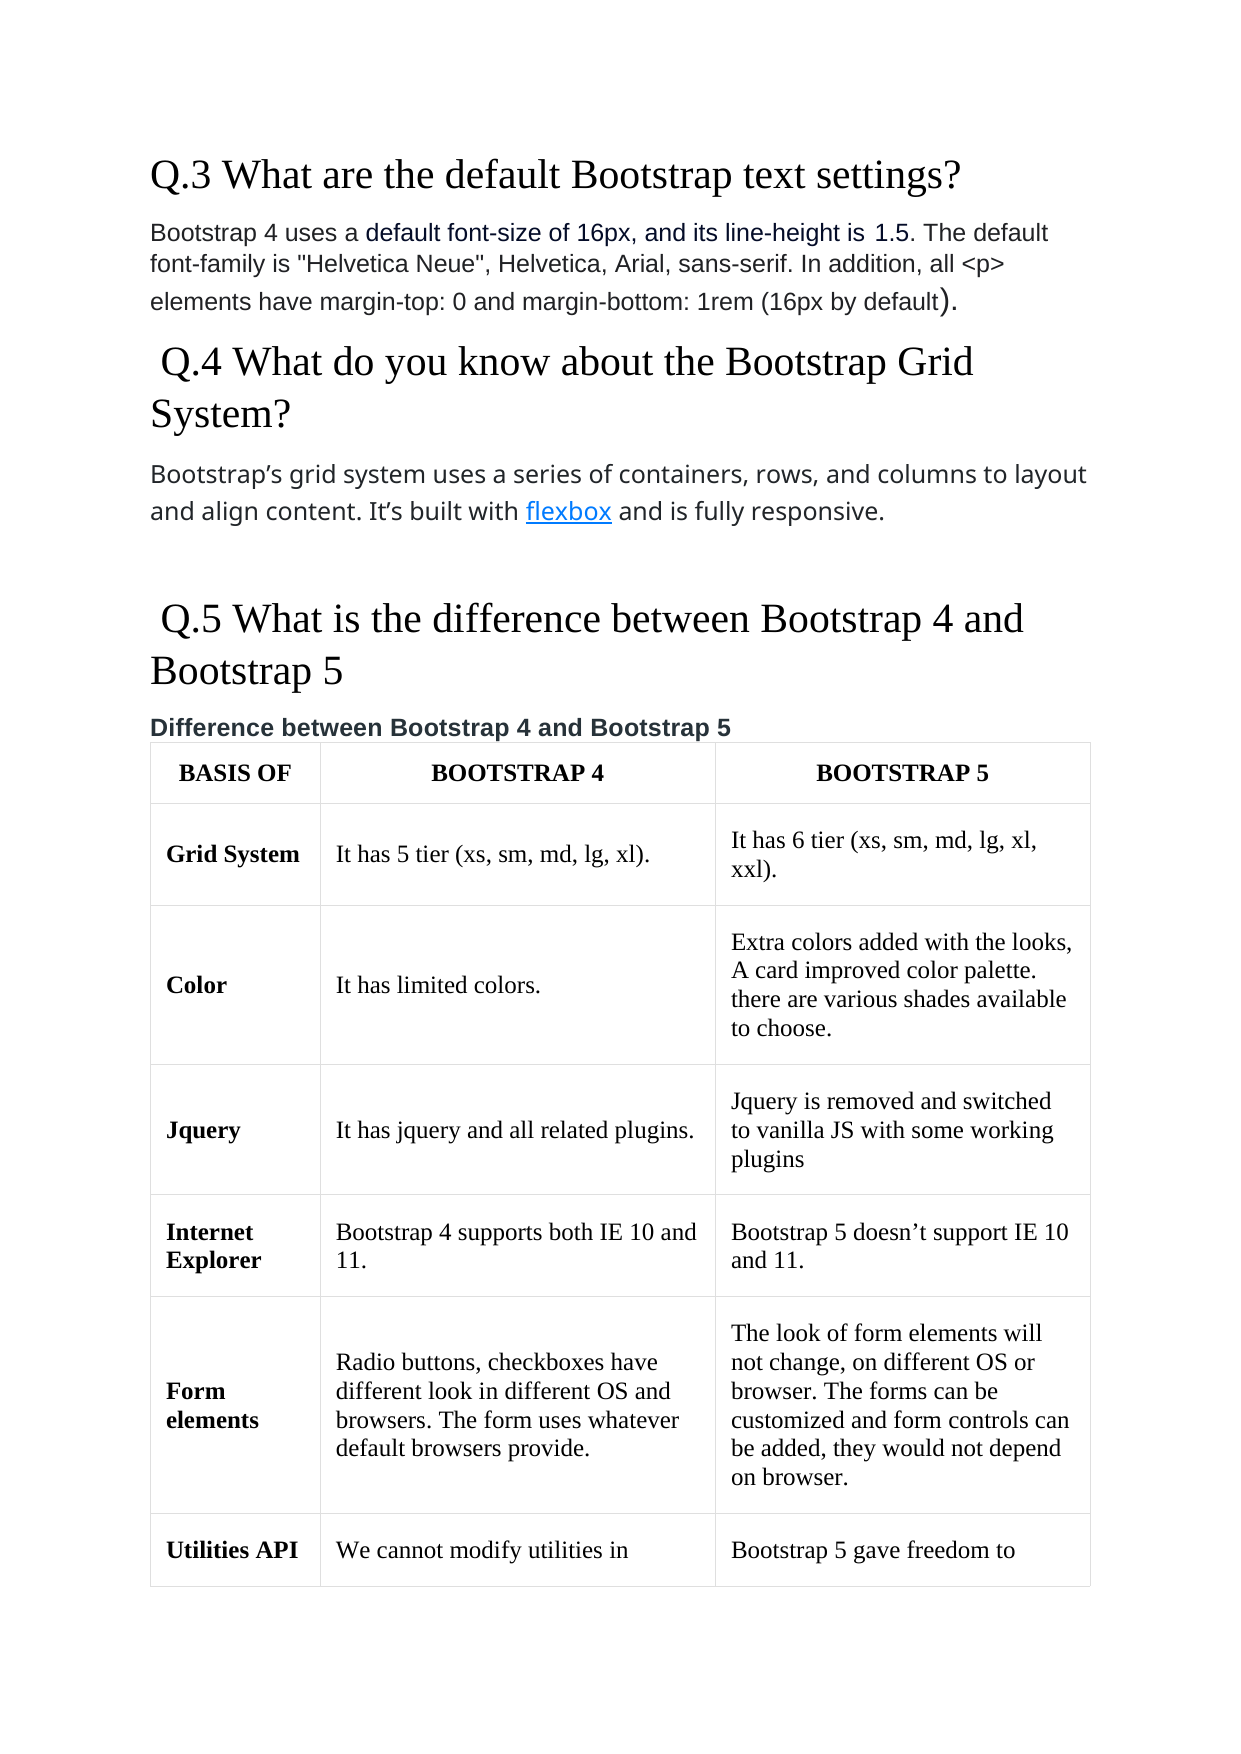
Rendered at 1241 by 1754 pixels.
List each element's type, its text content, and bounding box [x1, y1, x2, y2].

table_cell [716, 1514, 1090, 1586]
table_cell Jquery is removed and switched to vanilla JS with some working plugins [716, 1065, 1090, 1194]
table_cell Bootstrap 5 doesn’t support IE 10 and 11. [716, 1195, 1090, 1296]
table_cell Radio buttons, checkboxes have different look in different OS and browsers. The form uses whatever default browsers provide. [321, 1297, 715, 1513]
table_cell Form elements [151, 1297, 320, 1513]
table_cell Internet Explorer [151, 1195, 320, 1296]
table_cell Bootstrap 4 supports both IE 10 and 11. [321, 1195, 715, 1296]
table_cell Utilities API [151, 1514, 320, 1586]
table_cell Extra colors added with the looks, A card improved color palette. there are various shades available to choose. [716, 906, 1090, 1064]
text Bootstrap 4 uses a default font-size of 16px, and its line-height is 1.5. The default font-family is "Helvetica Neue", Helvetica, Arial, sans-serif. In addition, all <p> elements have margin-top: 0 and margin-bottom: 1rem (16px by default). [150, 218, 1090, 317]
table_cell It has 6 tier (xs, sm, md, lg, xl, xxl). [716, 804, 1090, 904]
text Q.4 What do you know about the Bootstrap Grid System? [150, 336, 1090, 436]
text Q.3 What are the default Bootstrap text settings? [150, 150, 1090, 198]
table_header BOOTSTRAP 4 [321, 743, 715, 803]
table_cell It has limited colors. [321, 906, 715, 1064]
table_cell It has 5 tier (xs, sm, md, lg, xl). [321, 804, 715, 904]
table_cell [321, 1514, 715, 1586]
table_cell The look of form elements will not change, on different OS or browser. The forms can be customized and form controls can be added, they would not depend on browser. [716, 1297, 1090, 1513]
table_cell Color [151, 906, 320, 1064]
text Difference between Bootstrap 4 and Bootstrap 5 [150, 713, 1090, 742]
table_cell Grid System [151, 804, 320, 904]
table_cell It has jquery and all related plugins. [321, 1065, 715, 1194]
table_cell Jquery [151, 1065, 320, 1194]
table_header BASIS OF [151, 743, 320, 803]
text Q.5 What is the difference between Bootstrap 4 and Bootstrap 5 [150, 593, 1090, 693]
table_header BOOTSTRAP 5 [716, 743, 1090, 803]
text Bootstrap’s grid system uses a series of containers, rows, and columns to layout and align content. It’s built with flexbox and is fully responsive. [150, 456, 1090, 527]
